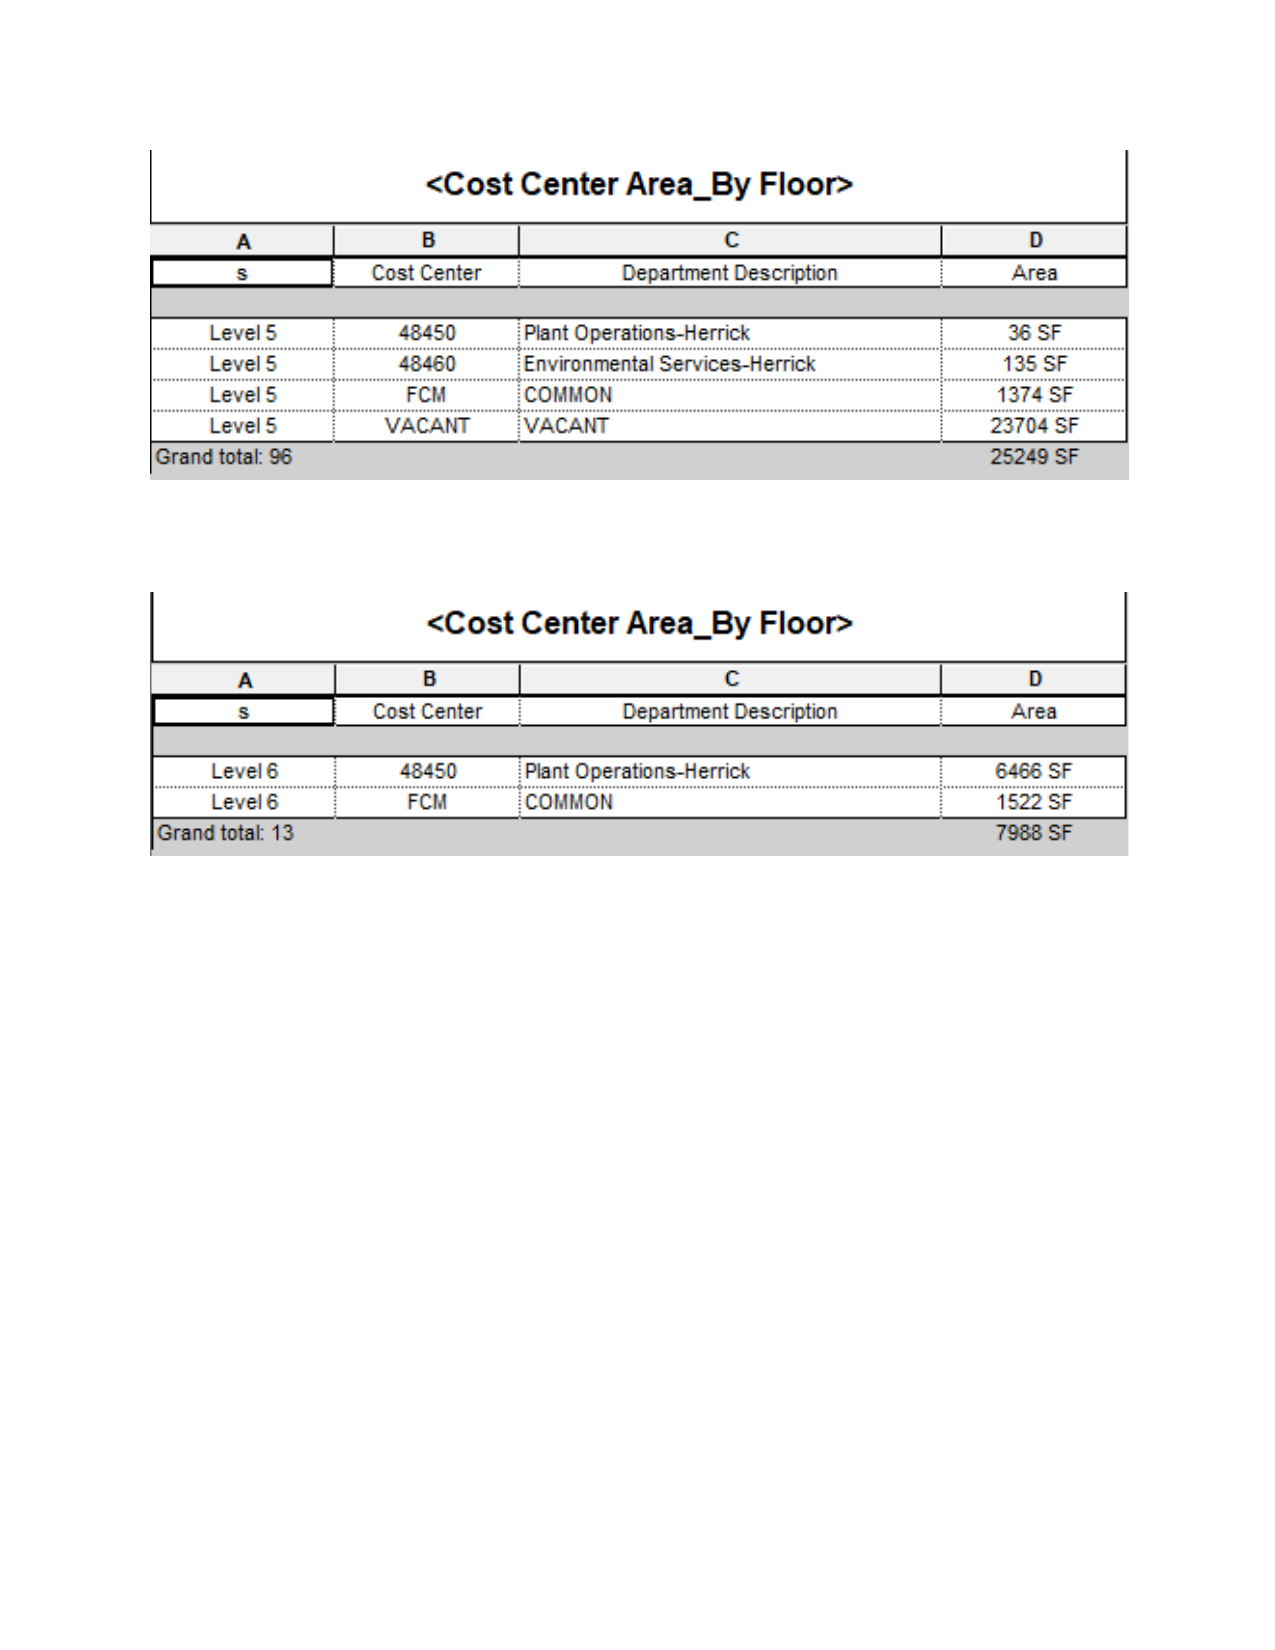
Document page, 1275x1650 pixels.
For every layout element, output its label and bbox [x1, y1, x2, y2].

picture [150, 150, 1130, 480]
picture [150, 592, 1129, 856]
